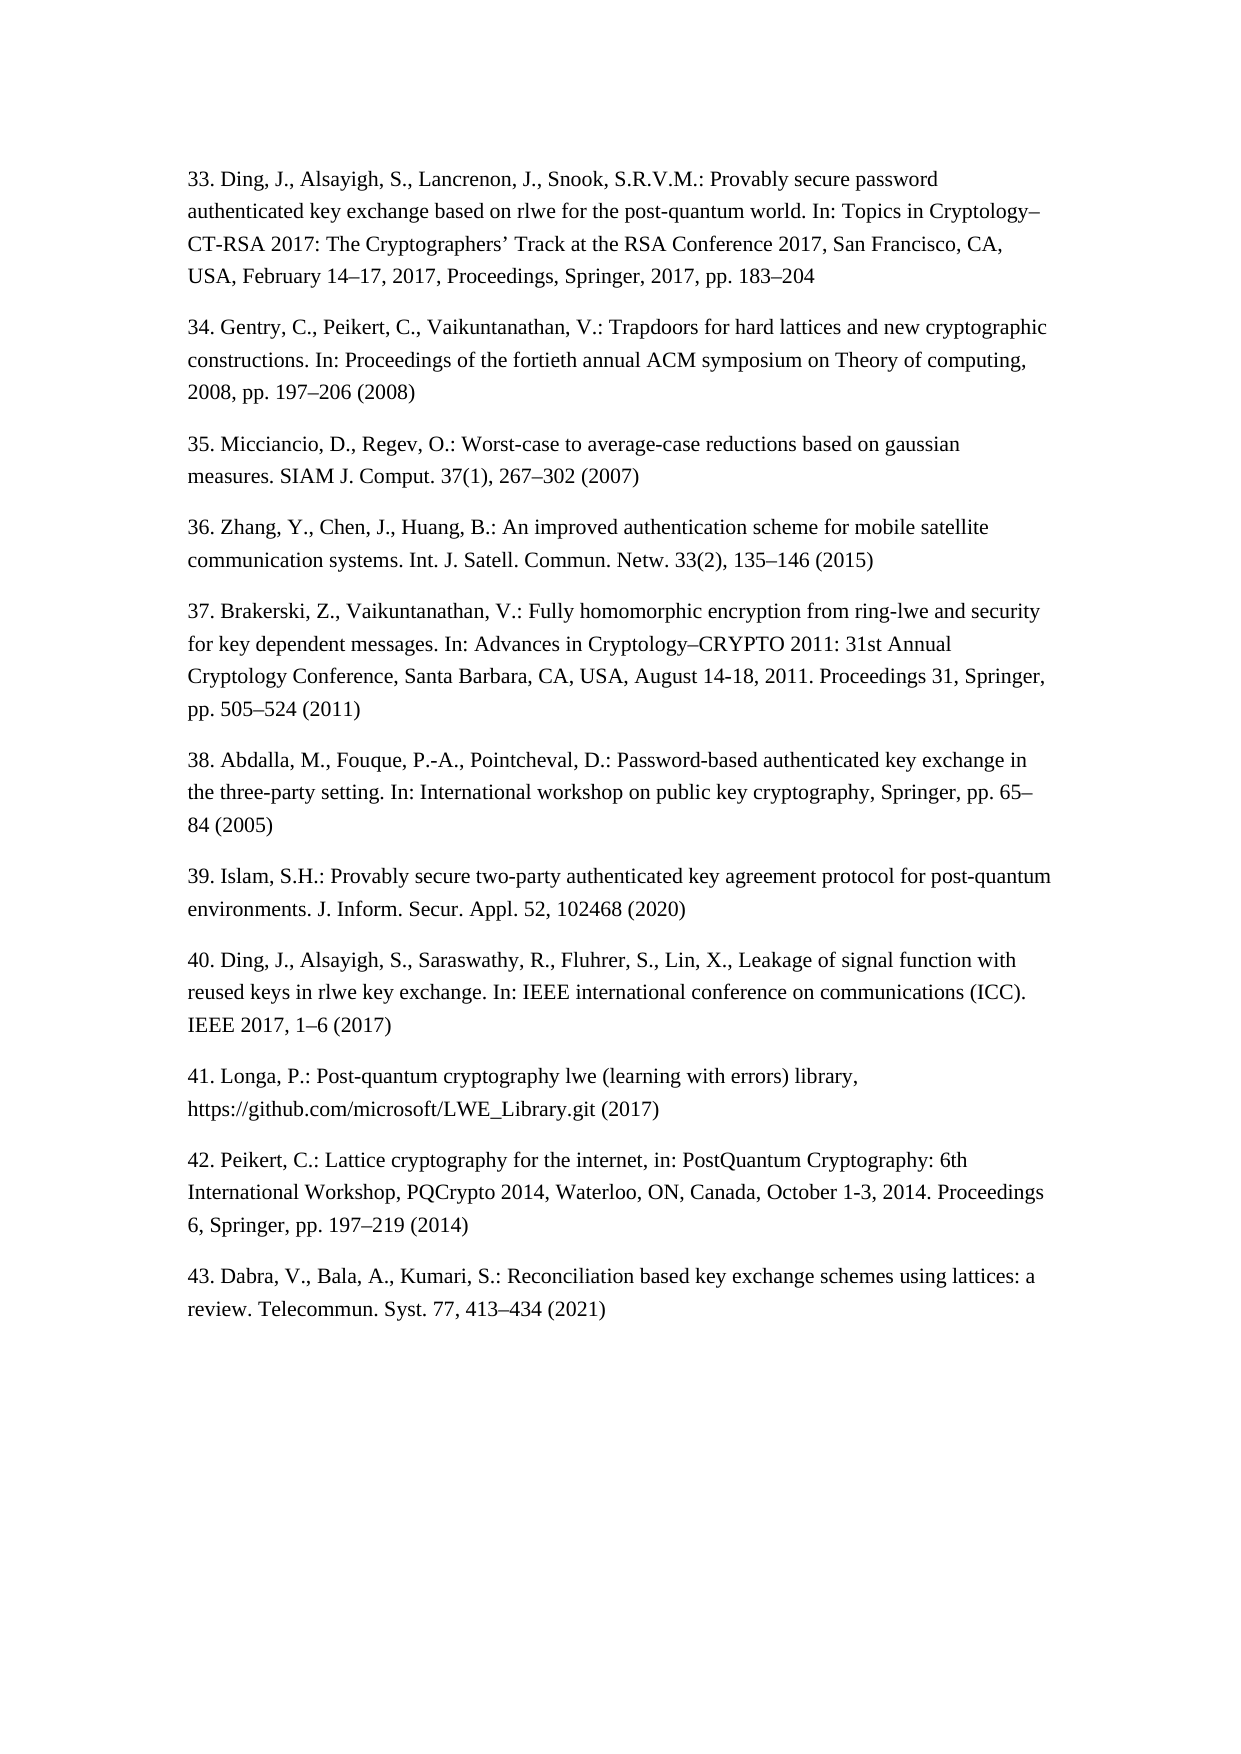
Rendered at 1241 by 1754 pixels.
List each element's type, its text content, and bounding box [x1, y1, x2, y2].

text 38. Abdalla, M., Fouque, P.-A., Pointcheval, D.: Password-based authenticated key exchange in the three-party setting. In: International workshop on public key cryptography, Springer, pp. 65–84 (2005) [187, 743, 1053, 841]
text 35. Micciancio, D., Regev, O.: Worst-case to average-case reductions based on gaussian measures. SIAM J. Comput. 37(1), 267–302 (2007) [187, 427, 1053, 492]
text 33. Ding, J., Alsayigh, S., Lancrenon, J., Snook, S.R.V.M.: Provably secure password authenticated key exchange based on rlwe for the post-quantum world. In: Topics in Cryptology–CT-RSA 2017: The Cryptographers’ Track at the RSA Conference 2017, San Francisco, CA, USA, February 14–17, 2017, Proceedings, Springer, 2017, pp. 183–204 [187, 162, 1053, 292]
text 36. Zhang, Y., Chen, J., Huang, B.: An improved authentication scheme for mobile satellite communication systems. Int. J. Satell. Commun. Netw. 33(2), 135–146 (2015) [187, 511, 1053, 576]
text 42. Peikert, C.: Lattice cryptography for the internet, in: PostQuantum Cryptography: 6th International Workshop, PQCrypto 2014, Waterloo, ON, Canada, October 1-3, 2014. Proceedings 6, Springer, pp. 197–219 (2014) [187, 1143, 1053, 1241]
text 43. Dabra, V., Bala, A., Kumari, S.: Reconciliation based key exchange schemes using lattices: a review. Telecommun. Syst. 77, 413–434 (2021) [187, 1259, 1053, 1324]
text 39. Islam, S.H.: Provably secure two-party authenticated key agreement protocol for post-quantum environments. J. Inform. Secur. Appl. 52, 102468 (2020) [187, 859, 1053, 924]
text 40. Ding, J., Alsayigh, S., Saraswathy, R., Fluhrer, S., Lin, X., Leakage of signal function with reused keys in rlwe key exchange. In: IEEE international conference on communications (ICC). IEEE 2017, 1–6 (2017) [187, 943, 1053, 1041]
text 41. Longa, P.: Post-quantum cryptography lwe (learning with errors) library, https://github.com/microsoft/LWE_Library.git (2017) [187, 1059, 1053, 1124]
text 37. Brakerski, Z., Vaikuntanathan, V.: Fully homomorphic encryption from ring-lwe and security for key dependent messages. In: Advances in Cryptology–CRYPTO 2011: 31st Annual Cryptology Conference, Santa Barbara, CA, USA, August 14-18, 2011. Proceedings 31, Springer, pp. 505–524 (2011) [187, 594, 1053, 724]
text 34. Gentry, C., Peikert, C., Vaikuntanathan, V.: Trapdoors for hard lattices and new cryptographic constructions. In: Proceedings of the fortieth annual ACM symposium on Theory of computing, 2008, pp. 197–206 (2008) [187, 311, 1053, 408]
